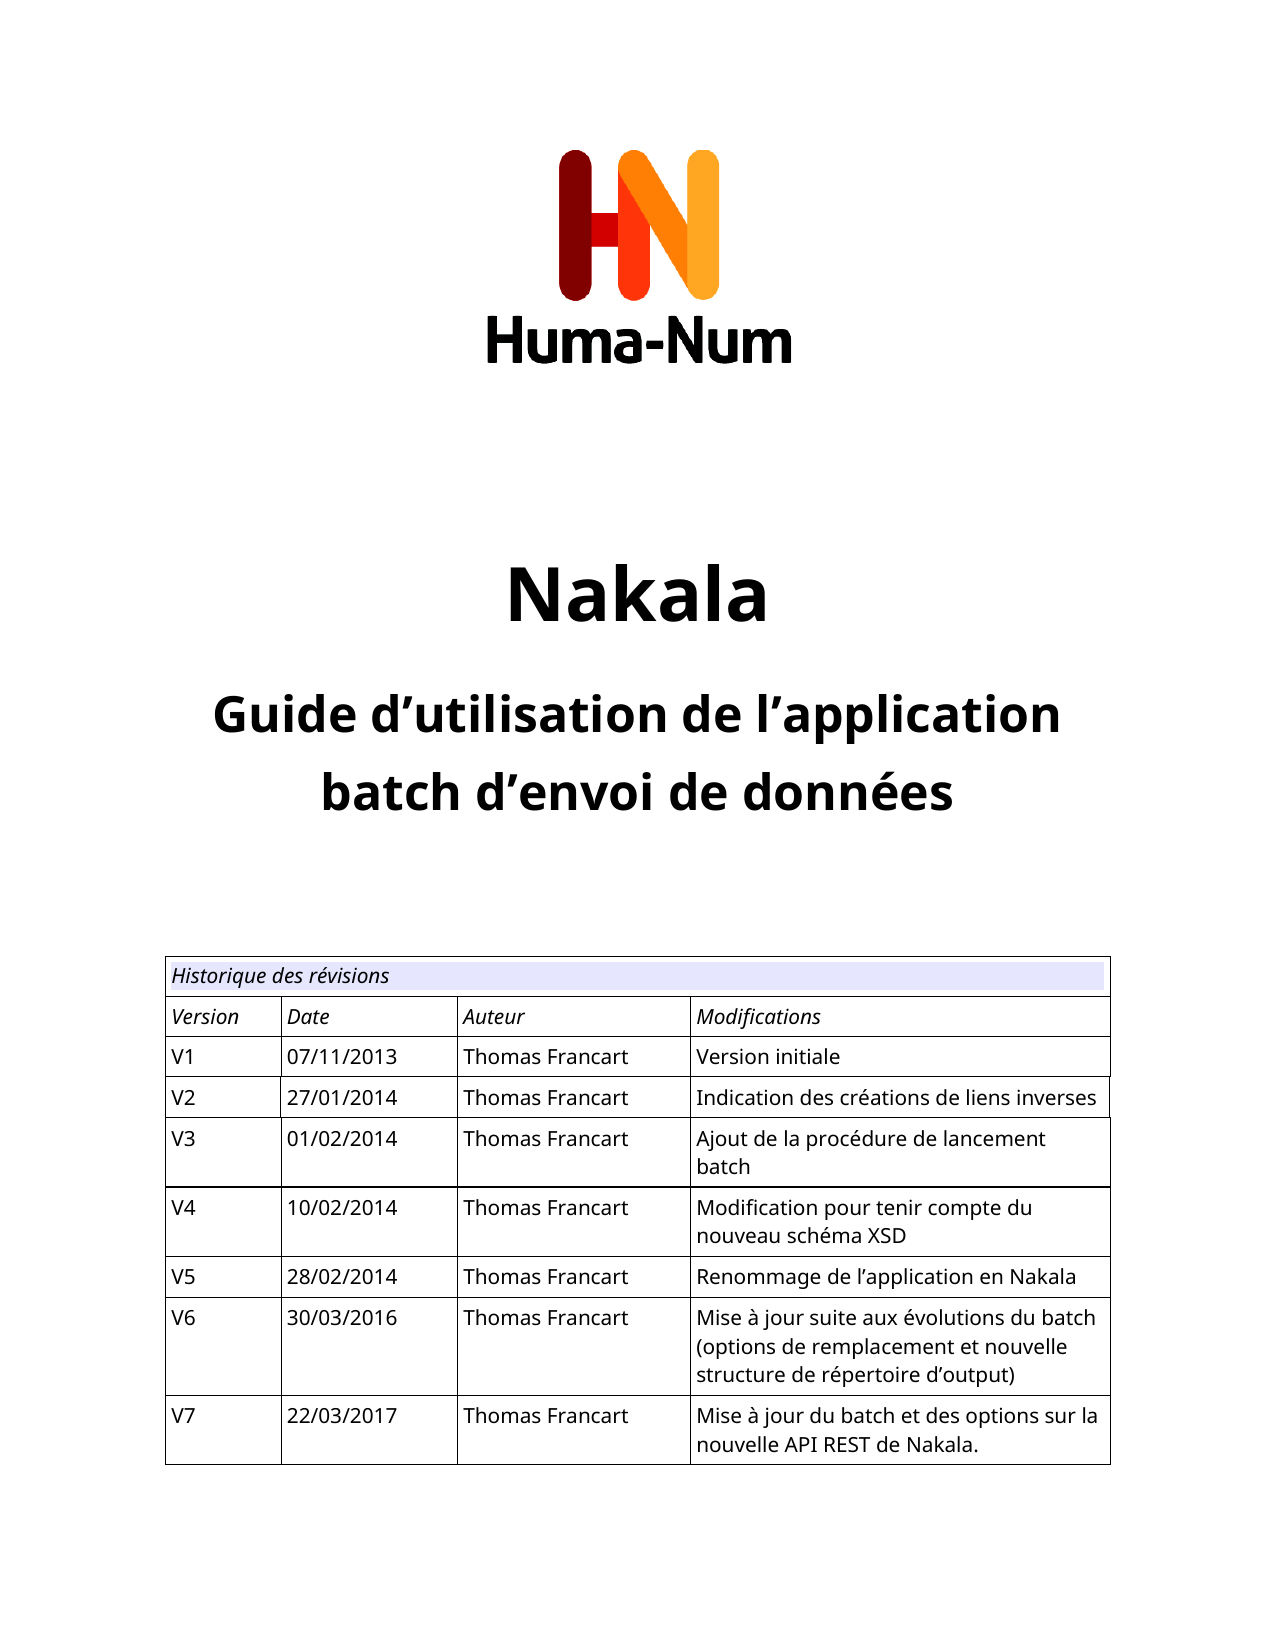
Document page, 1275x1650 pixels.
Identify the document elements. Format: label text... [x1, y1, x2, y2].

table_cell Mise à jour du batch et des options sur la nouvelle API REST de Nakala. [691, 1396, 1110, 1464]
table_cell 28/02/2014 [282, 1257, 457, 1297]
table_cell 27/01/2014 [281, 1077, 457, 1117]
table_cell Thomas Francart [458, 1396, 690, 1464]
table_cell 01/02/2014 [282, 1118, 457, 1186]
table_cell V3 [166, 1118, 281, 1186]
table_cell Thomas Francart [458, 1188, 690, 1256]
table_cell 30/03/2016 [282, 1298, 457, 1394]
table_cell V2 [166, 1077, 280, 1117]
text Nakala [150, 541, 1125, 643]
table_cell Modifications [691, 997, 1110, 1036]
table_cell Thomas Francart [458, 1077, 690, 1117]
table_cell Auteur [458, 997, 690, 1036]
table_cell V5 [166, 1257, 281, 1297]
table_cell Thomas Francart [458, 1298, 690, 1394]
table_cell Renommage de l’application en Nakala [691, 1257, 1110, 1297]
table_cell Mise à jour suite aux évolutions du batch (options de remplacement et nouvelle structure de répertoire d’output) [691, 1298, 1110, 1394]
table_cell Version initiale [691, 1037, 1110, 1076]
table_cell 22/03/2017 [282, 1396, 457, 1464]
table_cell Indication des créations de liens inverses [691, 1077, 1109, 1117]
table_cell Thomas Francart [458, 1037, 690, 1076]
table_cell 07/11/2013 [282, 1037, 457, 1076]
table_cell 10/02/2014 [282, 1188, 457, 1256]
table_cell Thomas Francart [458, 1257, 690, 1297]
table_cell V7 [166, 1396, 281, 1464]
table_cell Ajout de la procédure de lancement batch [691, 1118, 1110, 1186]
table_cell V1 [166, 1037, 281, 1076]
table_cell V4 [166, 1188, 281, 1256]
text Guide d’utilisation de l’application batch d’envoi de données [150, 679, 1125, 826]
picture [483, 150, 792, 378]
table_cell Version [166, 997, 281, 1036]
table_cell Thomas Francart [458, 1118, 690, 1186]
table_header Historique des révisions [166, 957, 1110, 996]
table_cell Date [282, 997, 457, 1036]
table_cell Modification pour tenir compte du nouveau schéma XSD [691, 1188, 1110, 1256]
table_cell V6 [166, 1298, 281, 1394]
